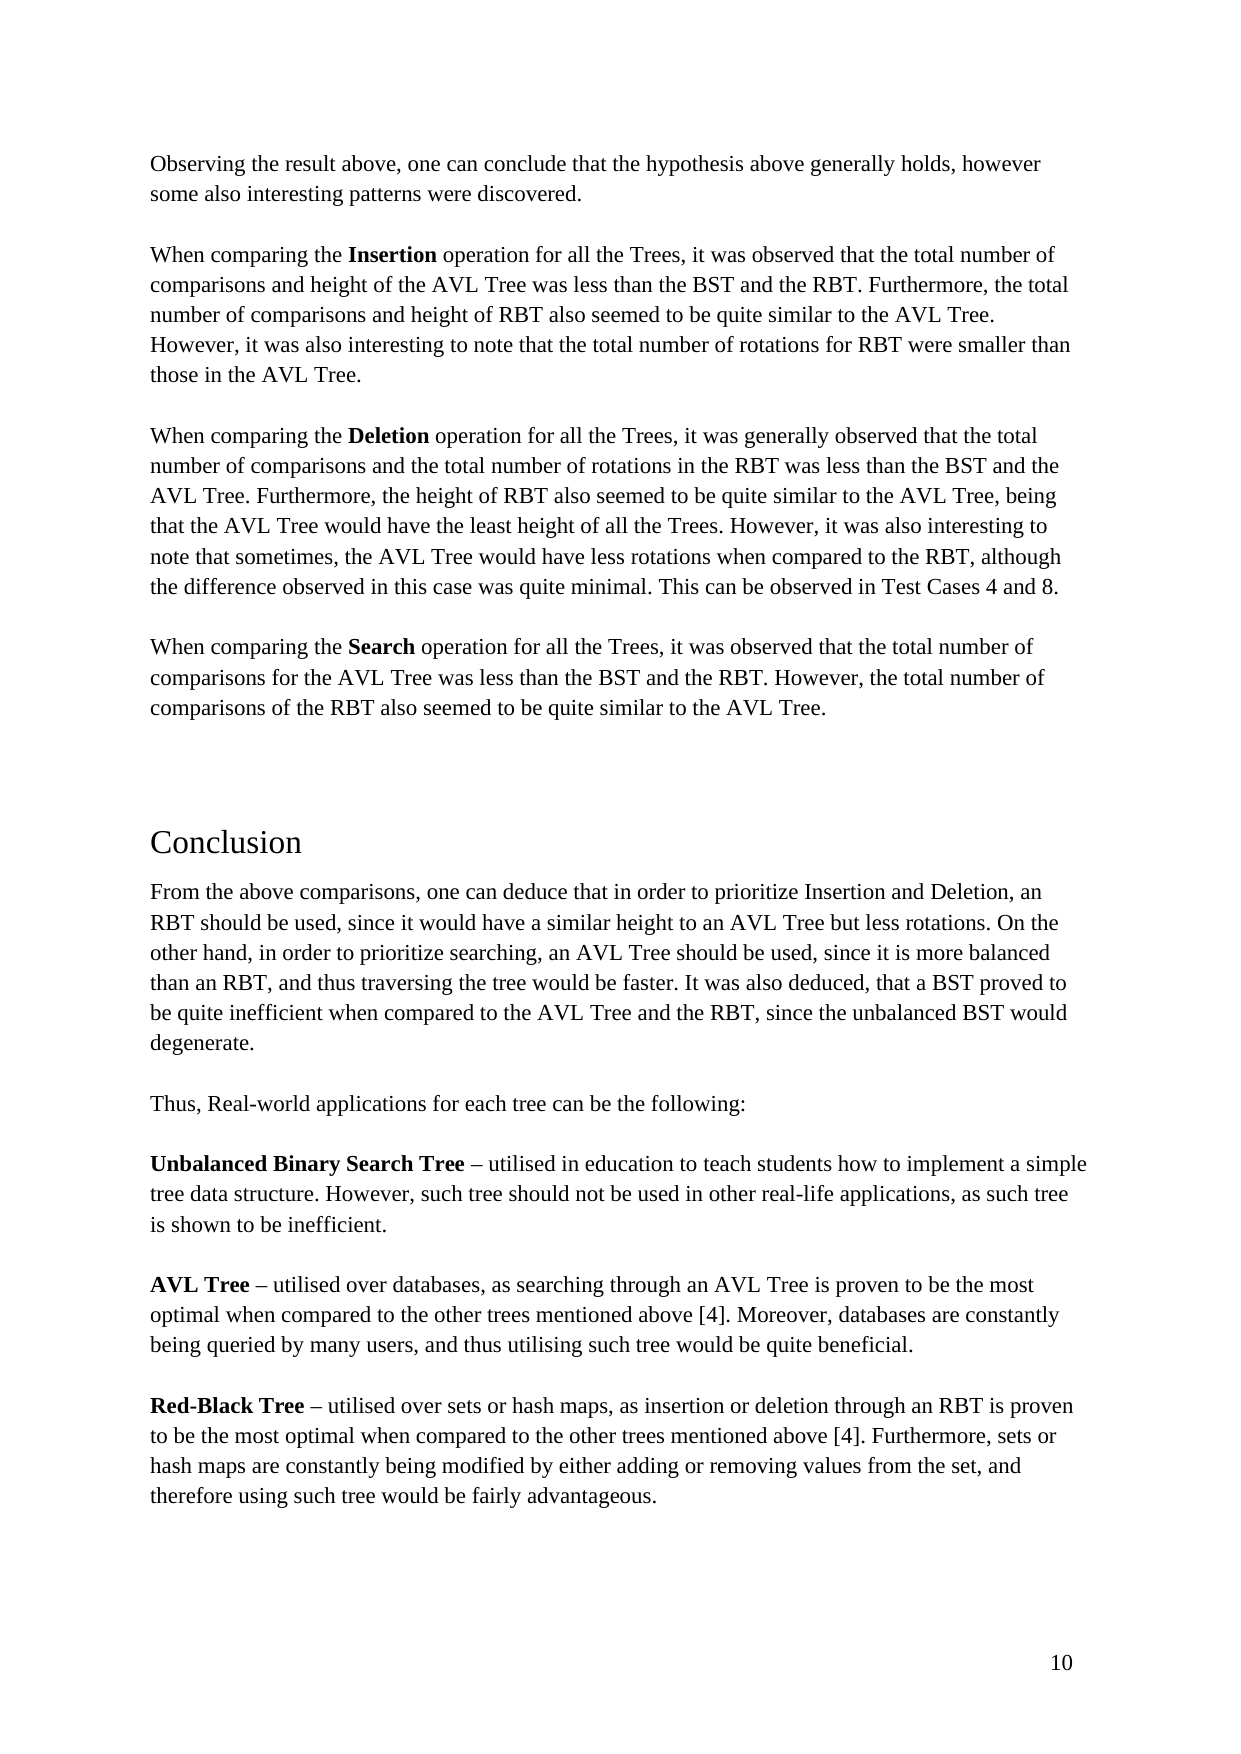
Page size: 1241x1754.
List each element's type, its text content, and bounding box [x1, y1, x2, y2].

subtitle Conclusion [150, 822, 1090, 860]
text Red-Black Tree – utilised over sets or hash maps, as insertion or deletion through an RBT is proven to be the most optimal when compared to the other trees mentioned above [4]. Furthermore, sets or hash maps are constantly being modified by either adding or removing values from the set, and therefore using such tree would be fairly advantageous. [150, 1392, 1090, 1509]
text From the above comparisons, one can deduce that in order to prioritize Insertion and Deletion, an RBT should be used, since it would have a similar height to an AVL Tree but less rotations. On the other hand, in order to prioritize searching, an AVL Tree should be used, since it is more balanced than an RBT, and thus traversing the tree would be faster. It was also deduced, that a BST proved to be quite inefficient when compared to the AVL Tree and the RBT, since the unbalanced BST would degenerate. [150, 878, 1090, 1056]
text Unbalanced Binary Search Tree – utilised in education to teach students how to implement a simple tree data structure. However, such tree should not be used in other real-life applications, as such tree is shown to be inefficient. [150, 1150, 1090, 1237]
text Thus, Real-world applications for each tree can be the following: [150, 1090, 1090, 1116]
text When comparing the Insertion operation for all the Trees, it was observed that the total number of comparisons and height of the AVL Tree was less than the BST and the RBT. Furthermore, the total number of comparisons and height of RBT also seemed to be quite similar to the AVL Tree. However, it was also interesting to note that the total number of rotations for RBT were smaller than those in the AVL Tree. [150, 241, 1090, 388]
text When comparing the Search operation for all the Trees, it was observed that the total number of comparisons for the AVL Tree was less than the BST and the RBT. However, the total number of comparisons of the RBT also seemed to be quite similar to the AVL Tree. [150, 633, 1090, 720]
text AVL Tree – utilised over databases, as searching through an AVL Tree is proven to be the most optimal when compared to the other trees mentioned above [4]. Moreover, databases are constantly being queried by many users, and thus utilising such tree would be quite beneficial. [150, 1271, 1090, 1358]
text When comparing the Deletion operation for all the Trees, it was generally observed that the total number of comparisons and the total number of rotations in the RBT was less than the BST and the AVL Tree. Furthermore, the height of RBT also seemed to be quite similar to the AVL Tree, being that the AVL Tree would have the least height of all the Trees. However, it was also interesting to note that sometimes, the AVL Tree would have less rotations when compared to the RBT, although the difference observed in this case was quite minimal. This can be observed in Test Cases 4 and 8. [150, 422, 1090, 599]
text Observing the result above, one can conclude that the hypothesis above generally holds, however some also interesting patterns were discovered. [150, 150, 1090, 207]
